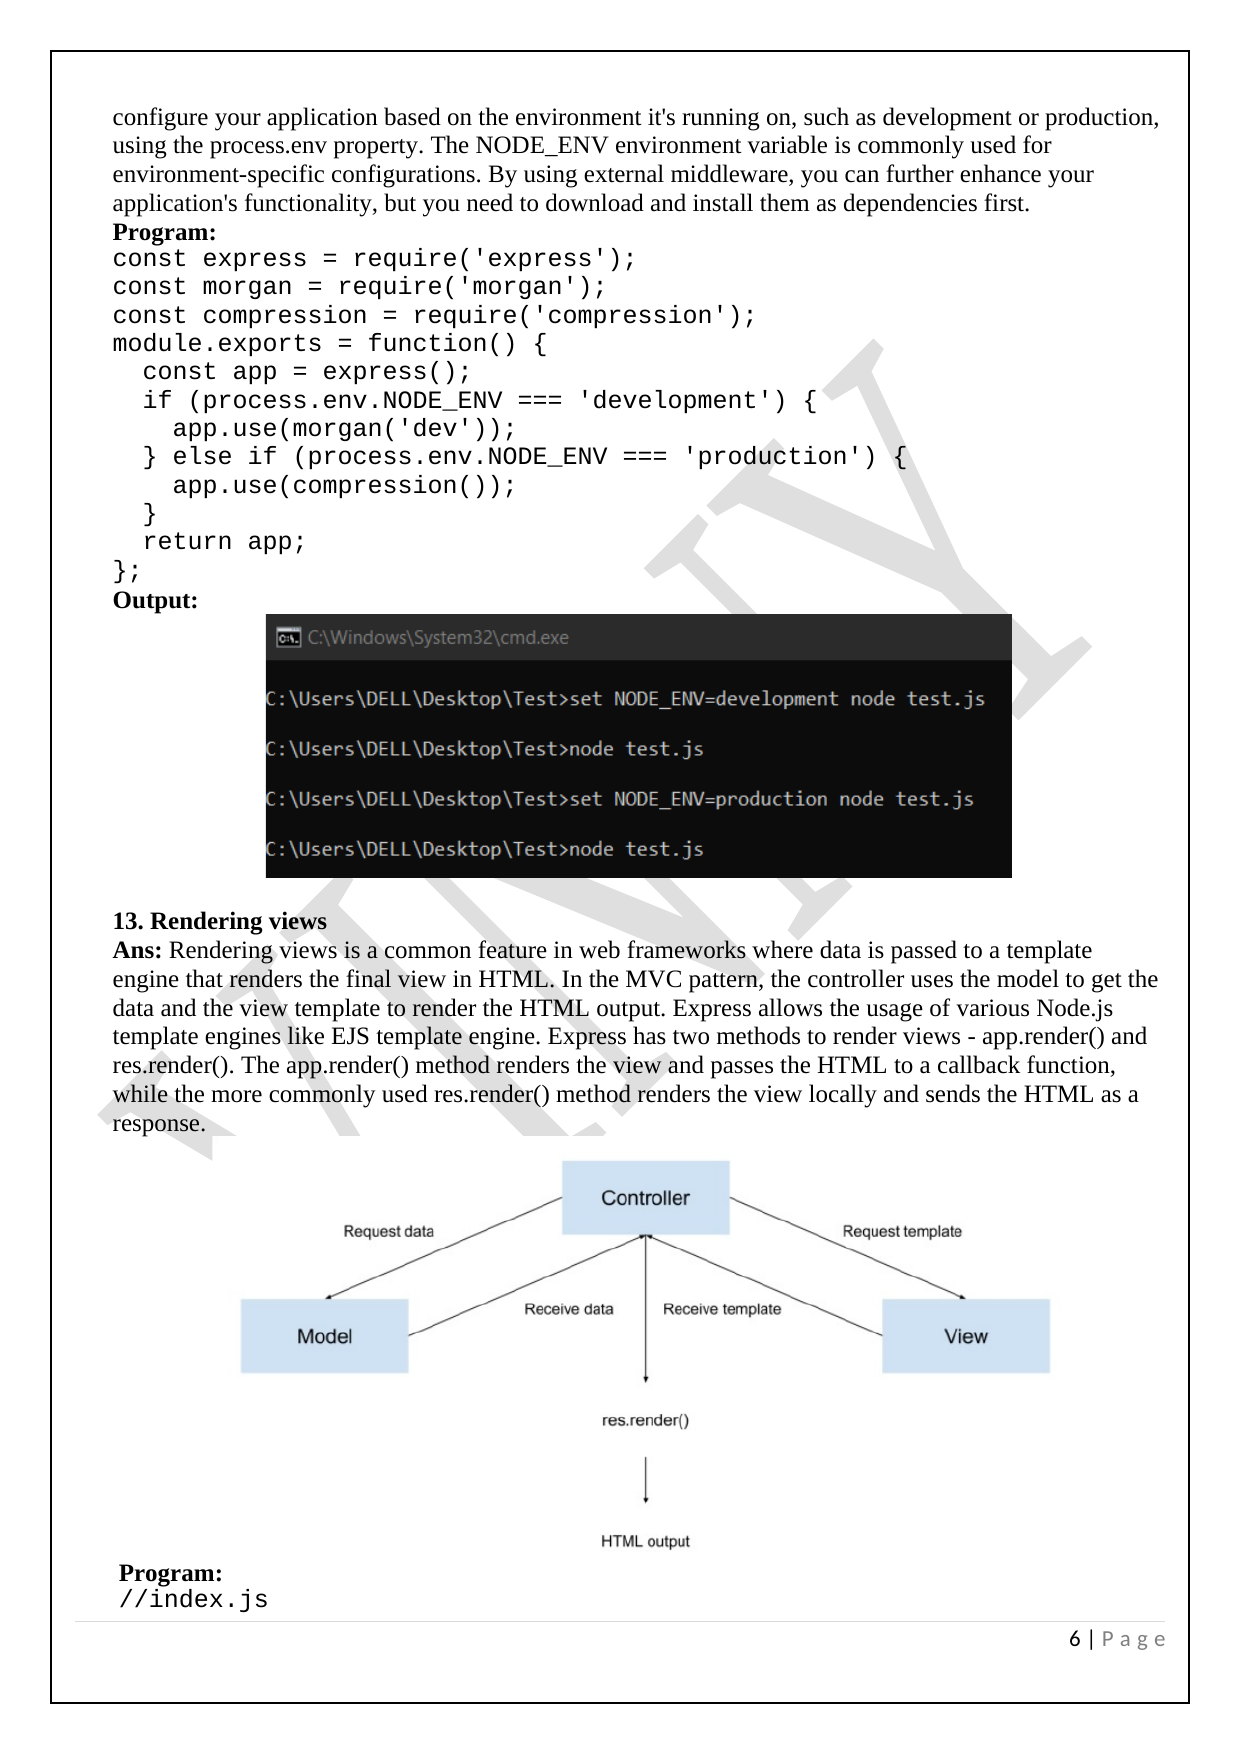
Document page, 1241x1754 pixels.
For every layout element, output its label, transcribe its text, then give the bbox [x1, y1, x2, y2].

text const compression = require('compression'); [112, 302, 1165, 331]
text Output: [112, 586, 1165, 614]
text //index.js [119, 1587, 1165, 1615]
text } [112, 501, 1165, 529]
text app.use(morgan('dev')); [112, 416, 1165, 444]
text const morgan = require('morgan'); [112, 274, 1165, 302]
text module.exports = function() { [112, 331, 1165, 359]
text Ans: Rendering views is a common feature in web frameworks where data is passed to a template engine that renders the final view in HTML. In the MVC pattern, the controller uses the model to get the data and the view template to render the HTML output. Express allows the usage of various Node.js template engines like EJS template engine. Express has two methods to render views - app.render() and res.render(). The app.render() method renders the view and passes the HTML to a callback function, while the more commonly used res.render() method renders the view locally and sends the HTML as a response. [112, 935, 1165, 1136]
text app.use(compression()); [112, 472, 1165, 501]
text Program: [112, 217, 1165, 246]
text return app; [112, 529, 1165, 557]
picture [265, 614, 1012, 878]
picture [212, 1136, 1066, 1558]
text const app = express(); [112, 359, 1165, 387]
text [112, 102, 1165, 217]
text const express = require('express'); [112, 246, 1165, 274]
list Rendering views [112, 906, 1165, 935]
text if (process.env.NODE_ENV === 'development') { [112, 387, 1165, 416]
text Program: [119, 1558, 1165, 1587]
text }; [112, 557, 1165, 586]
text } else if (process.env.NODE_ENV === 'production') { [112, 444, 1165, 472]
